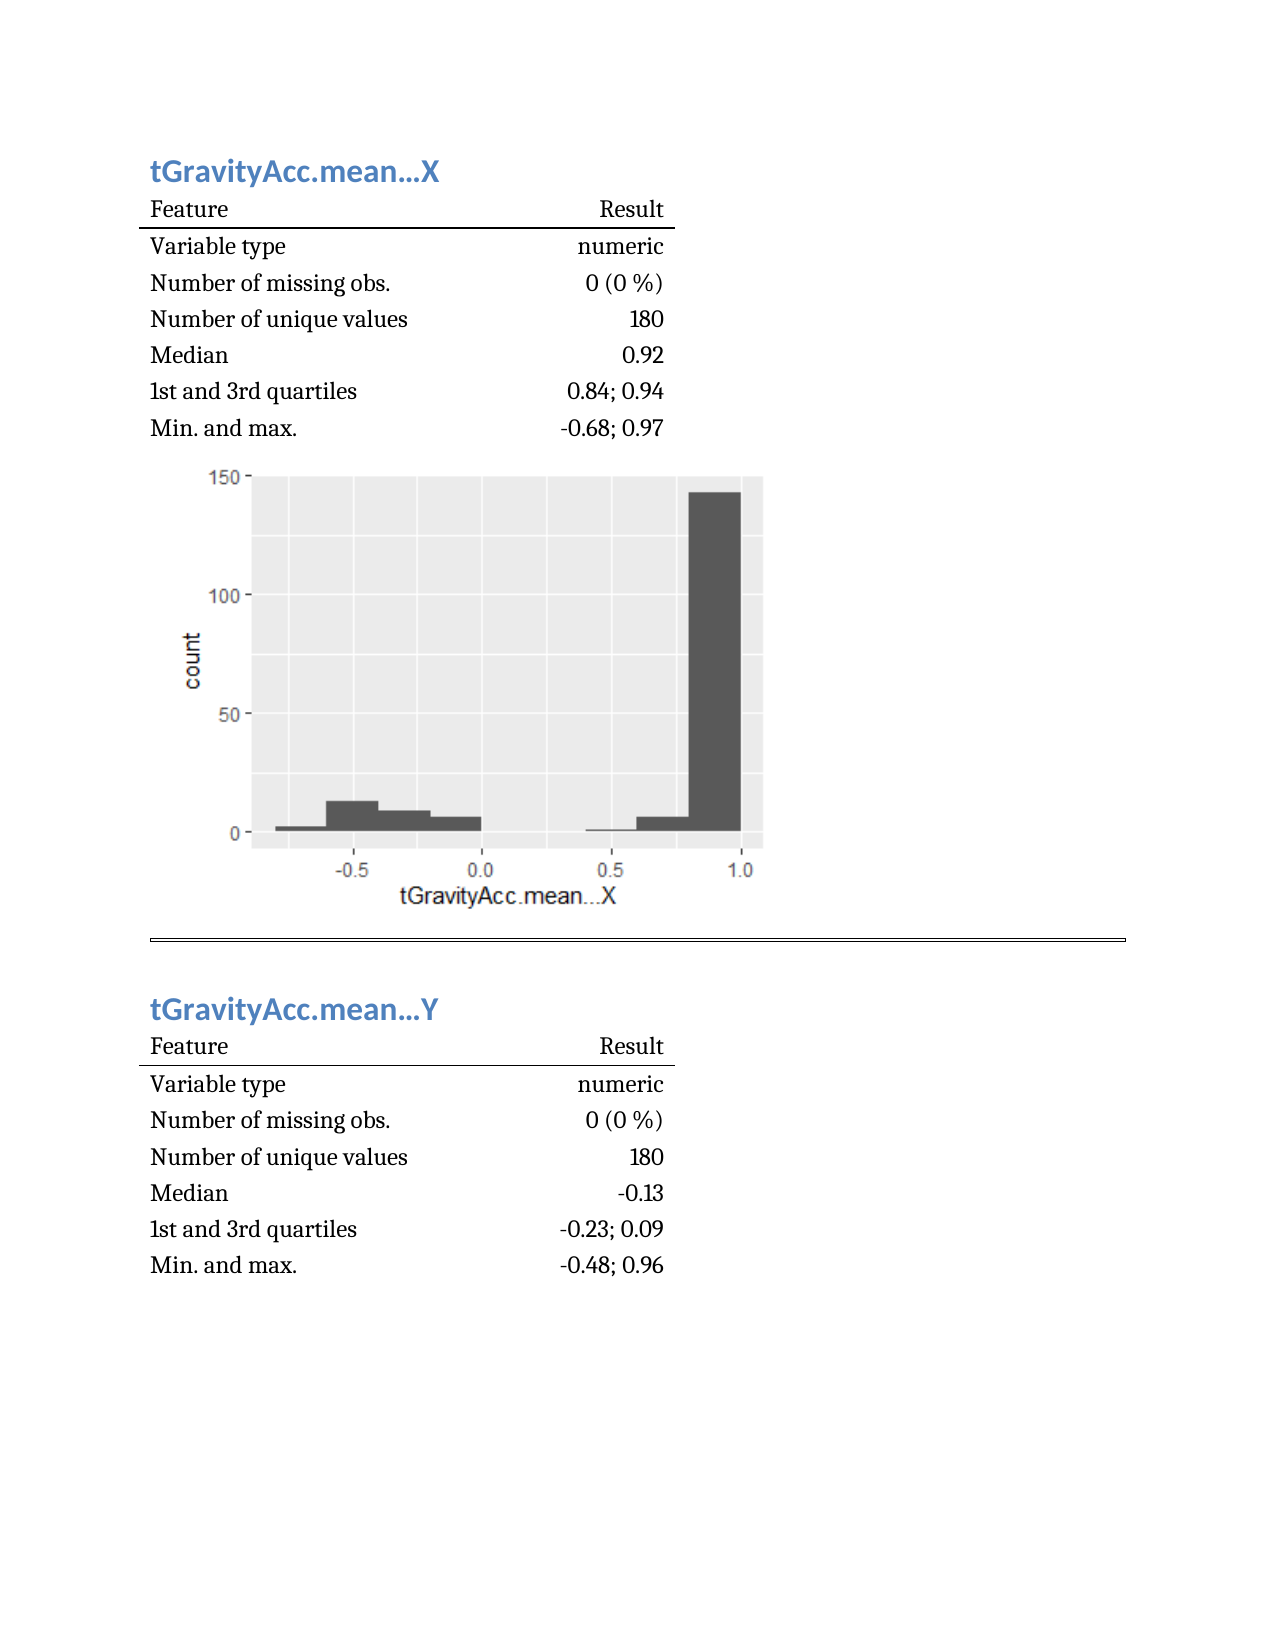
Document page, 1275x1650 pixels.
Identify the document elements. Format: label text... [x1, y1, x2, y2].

table_cell -0.13 [487, 1175, 675, 1211]
table_cell numeric [487, 229, 675, 265]
table_cell Number of unique values [139, 1139, 487, 1175]
table_cell Min. and max. [139, 410, 487, 446]
table_cell 0 (0 %) [487, 1103, 675, 1139]
table_cell 1st and 3rd quartiles [139, 1211, 487, 1248]
table_cell 1st and 3rd quartiles [139, 374, 487, 410]
table_header Feature [139, 191, 487, 227]
table_cell 0 (0 %) [487, 265, 675, 301]
table_cell Min. and max. [139, 1248, 487, 1284]
table_cell Variable type [139, 229, 487, 265]
subtitle tGravityAcc.mean…Y [150, 988, 1125, 1028]
table_header Feature [139, 1029, 487, 1065]
table_cell Variable type [139, 1066, 487, 1103]
table_cell -0.48; 0.96 [487, 1248, 675, 1284]
table_cell 0.84; 0.94 [487, 374, 675, 410]
table_cell Number of missing obs. [139, 265, 487, 301]
table_cell numeric [487, 1066, 675, 1103]
table_cell 180 [487, 301, 675, 337]
table_cell Number of unique values [139, 301, 487, 337]
picture [168, 464, 776, 920]
table_cell Median [139, 337, 487, 373]
table_cell -0.23; 0.09 [487, 1211, 675, 1248]
table_cell 0.92 [487, 337, 675, 373]
table_cell 180 [487, 1139, 675, 1175]
table_header Result [487, 1029, 675, 1065]
table_cell Median [139, 1175, 487, 1211]
table_header Result [487, 191, 675, 227]
subtitle tGravityAcc.mean…X [150, 150, 1125, 191]
table_cell -0.68; 0.97 [487, 410, 675, 446]
table_cell Number of missing obs. [139, 1103, 487, 1139]
